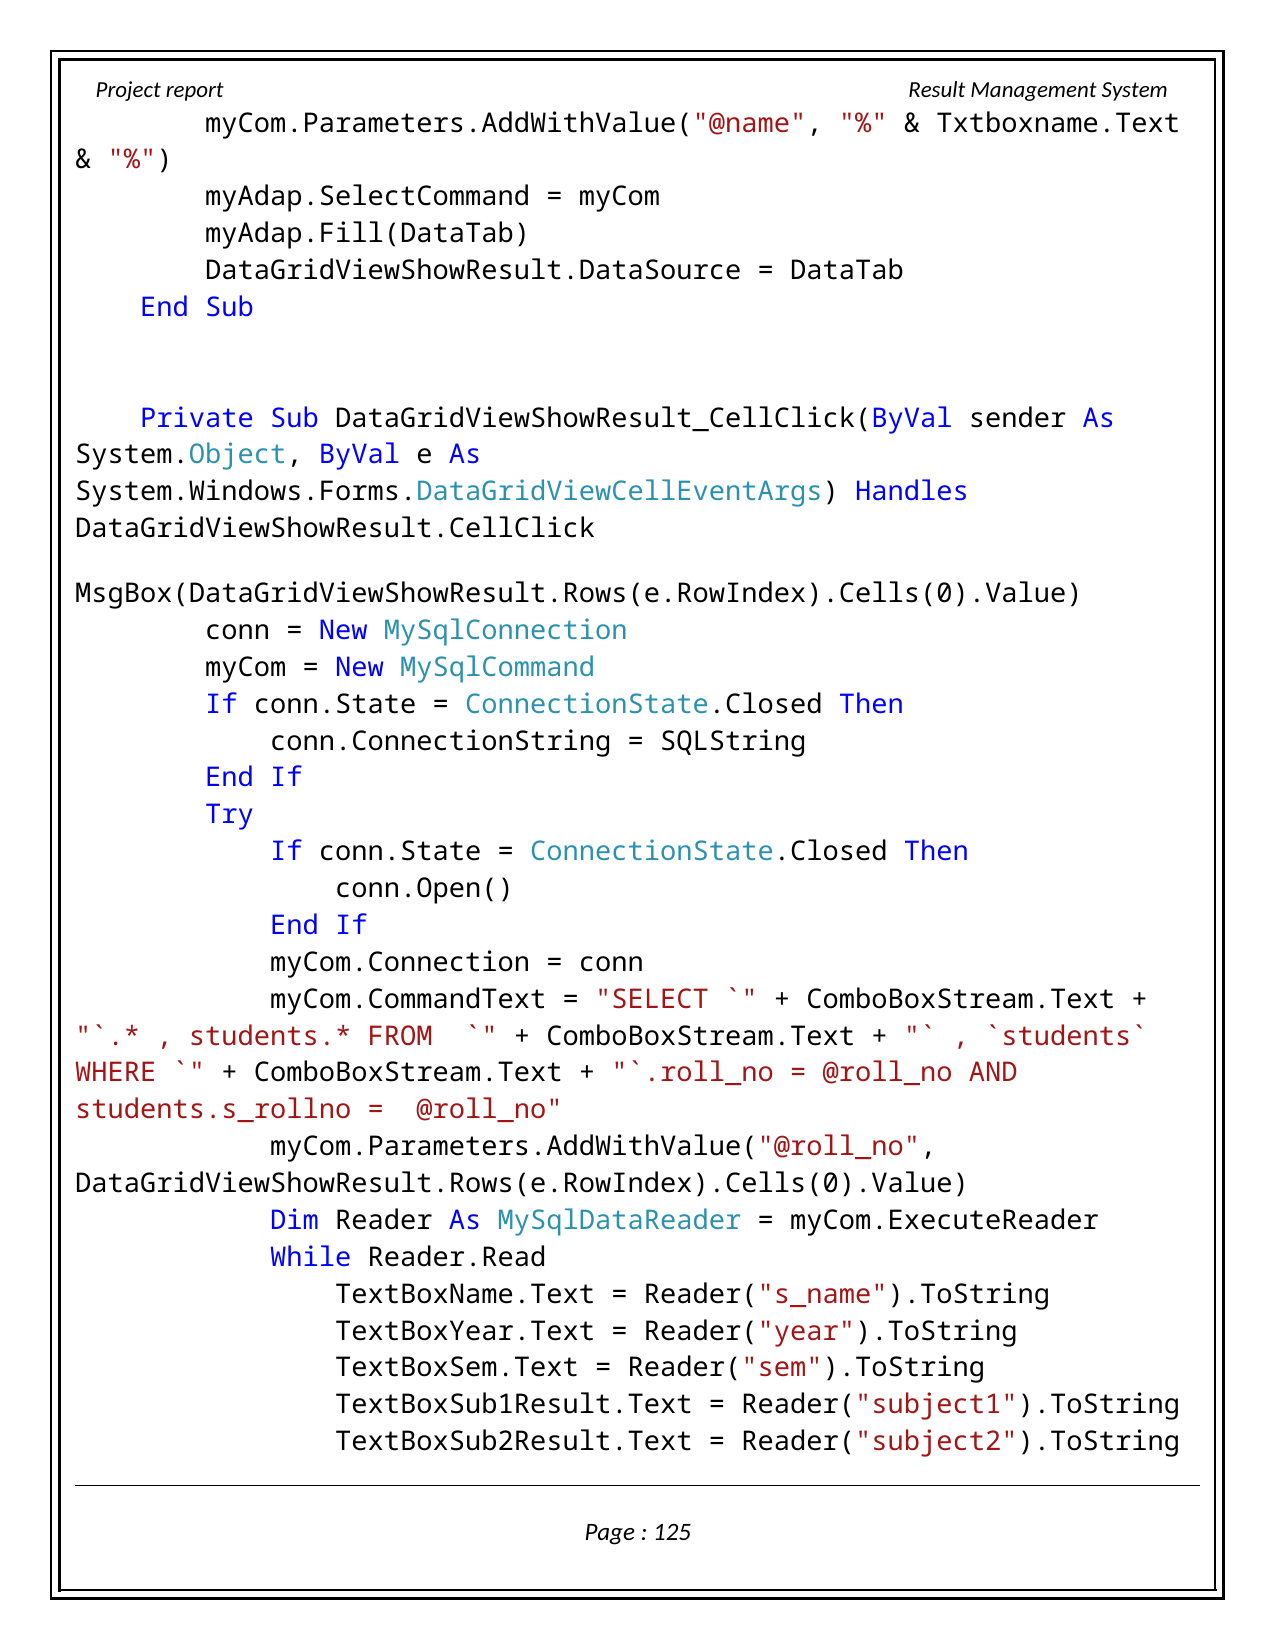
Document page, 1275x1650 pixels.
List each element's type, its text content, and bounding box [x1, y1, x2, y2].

text Private Sub DataGridViewShowResult_CellClick(ByVal sender As System.Object, ByVal e As System.Windows.Forms.DataGridViewCellEventArgs) Handles DataGridViewShowResult.CellClick [75, 398, 1200, 546]
text TextBoxYear.Text = Reader("year").ToString [75, 1311, 1200, 1348]
text myCom.Parameters.AddWithValue("@name", "%" & Txtboxname.Text & "%") [75, 103, 1200, 177]
text conn = New MySqlConnection [75, 610, 1200, 647]
text conn.Open() [75, 868, 1200, 905]
text myCom.Parameters.AddWithValue("@roll_no", DataGridViewShowResult.Rows(e.RowIndex).Cells(0).Value) [75, 1127, 1200, 1200]
text DataGridViewShowResult.DataSource = DataTab [75, 251, 1200, 287]
text TextBoxName.Text = Reader("s_name").ToString [75, 1274, 1200, 1311]
text TextBoxSem.Text = Reader("sem").ToString [75, 1348, 1200, 1385]
text myAdap.SelectCommand = myCom [75, 177, 1200, 214]
text End Sub [75, 287, 1200, 324]
text conn.ConnectionString = SQLString [75, 721, 1200, 758]
text Try [75, 795, 1200, 832]
text Dim Reader As MySqlDataReader = myCom.ExecuteReader [75, 1200, 1200, 1237]
text myAdap.Fill(DataTab) [75, 214, 1200, 251]
text myCom = New MySqlCommand [75, 647, 1200, 684]
text TextBoxSub1Result.Text = Reader("subject1").ToString [75, 1385, 1200, 1422]
text If conn.State = ConnectionState.Closed Then [75, 684, 1200, 721]
text If conn.State = ConnectionState.Closed Then [75, 832, 1200, 868]
text MsgBox(DataGridViewShowResult.Rows(e.RowIndex).Cells(0).Value) [75, 546, 1200, 610]
text TextBoxSub2Result.Text = Reader("subject2").ToString [75, 1422, 1200, 1458]
text End If [75, 758, 1200, 795]
text End If [75, 905, 1200, 942]
text myCom.CommandText = "SELECT `" + ComboBoxStream.Text + "`.* , students.* FROM `" + ComboBoxStream.Text + "` , `students` WHERE `" + ComboBoxStream.Text + "`.roll_no = @roll_no AND students.s_rollno = @roll_no" [75, 979, 1200, 1127]
text myCom.Connection = conn [75, 942, 1200, 979]
text While Reader.Read [75, 1237, 1200, 1274]
